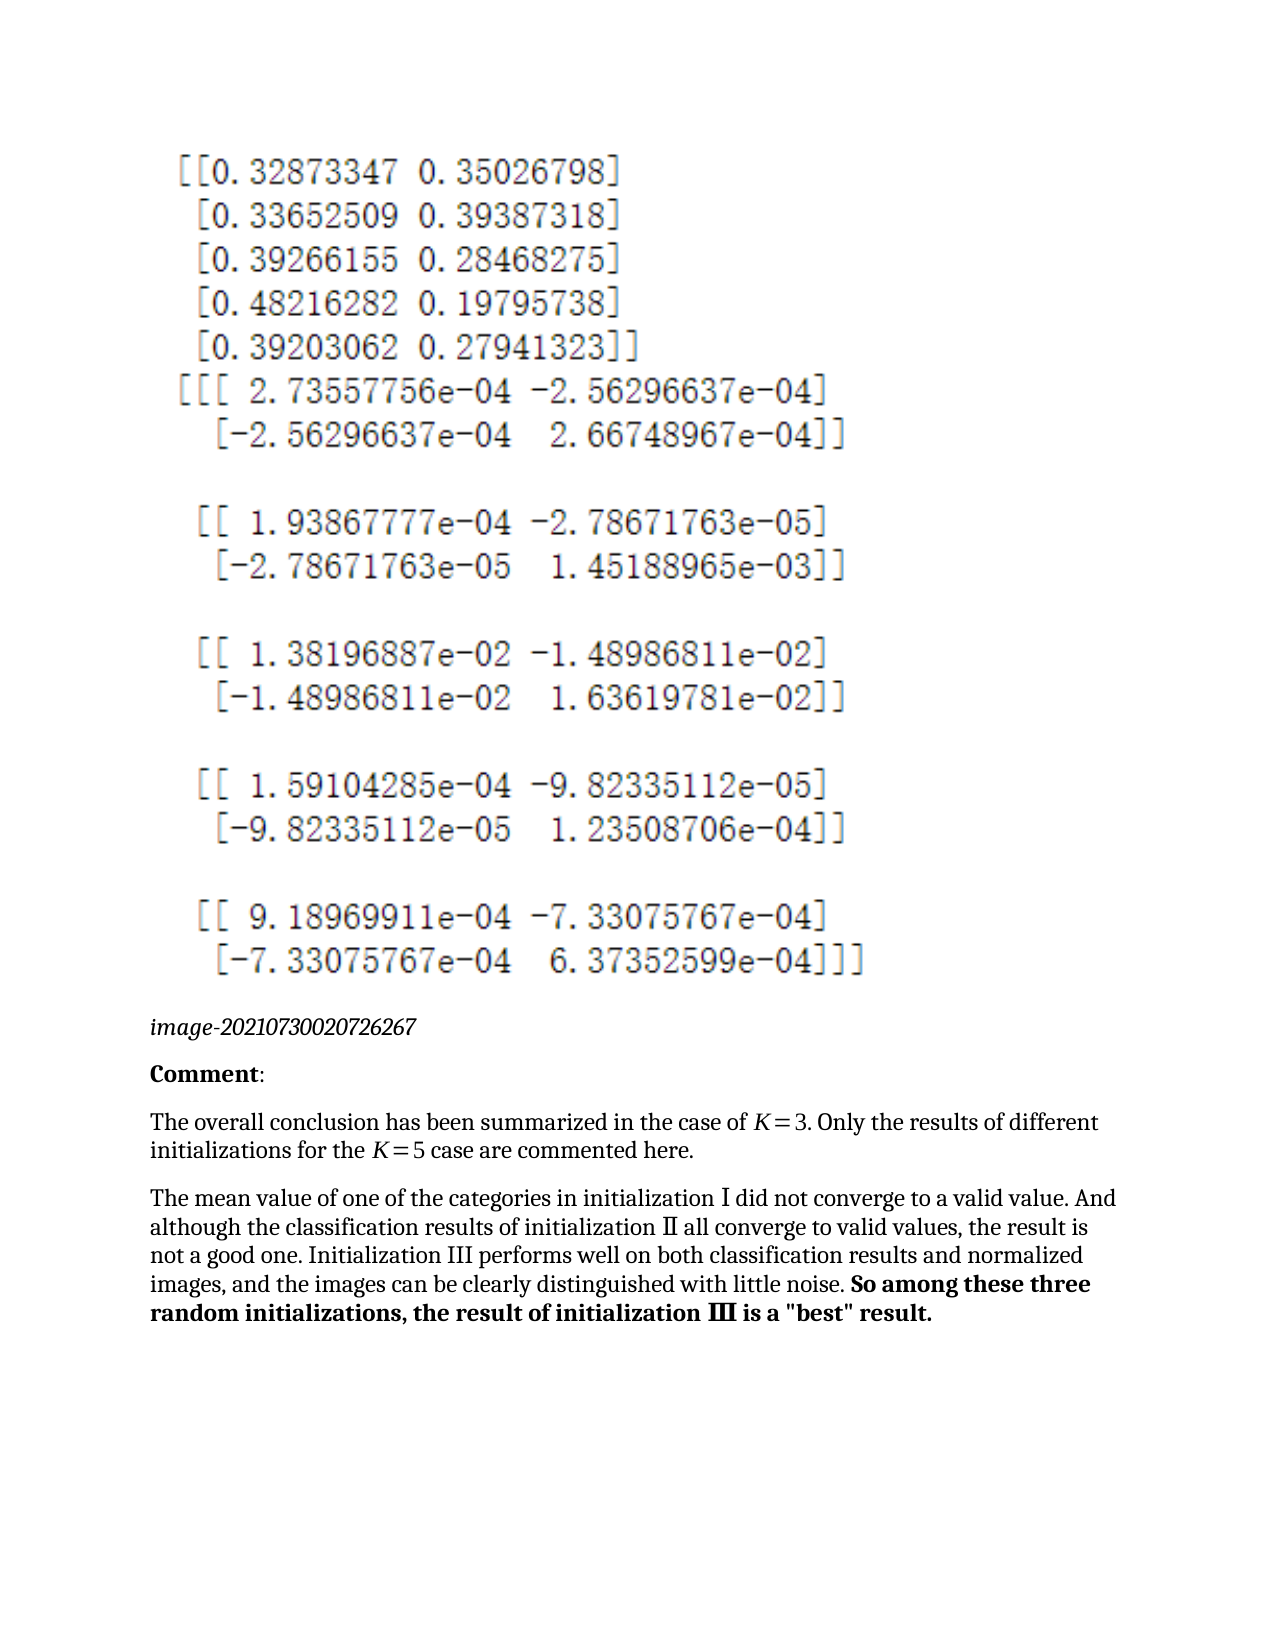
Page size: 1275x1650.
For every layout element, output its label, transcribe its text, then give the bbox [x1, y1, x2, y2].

text image-20210730020726267 [150, 1012, 1125, 1041]
picture [168, 150, 869, 992]
text The mean value of one of the categories in initialization Ⅰ did not converge to a valid value. And although the classification results of initialization Ⅱ all converge to valid values, the result is not a good one. Initialization III performs well on both classification results and normalized images, and the images can be clearly distinguished with little noise. So among these three random initializations, the result of initialization Ⅲ is a "best" result. [150, 1184, 1125, 1327]
text Comment: [150, 1060, 1125, 1089]
text The overall conclusion has been summarized in the case of . Only the results of different initializations for the case are commented here. [150, 1107, 1125, 1165]
